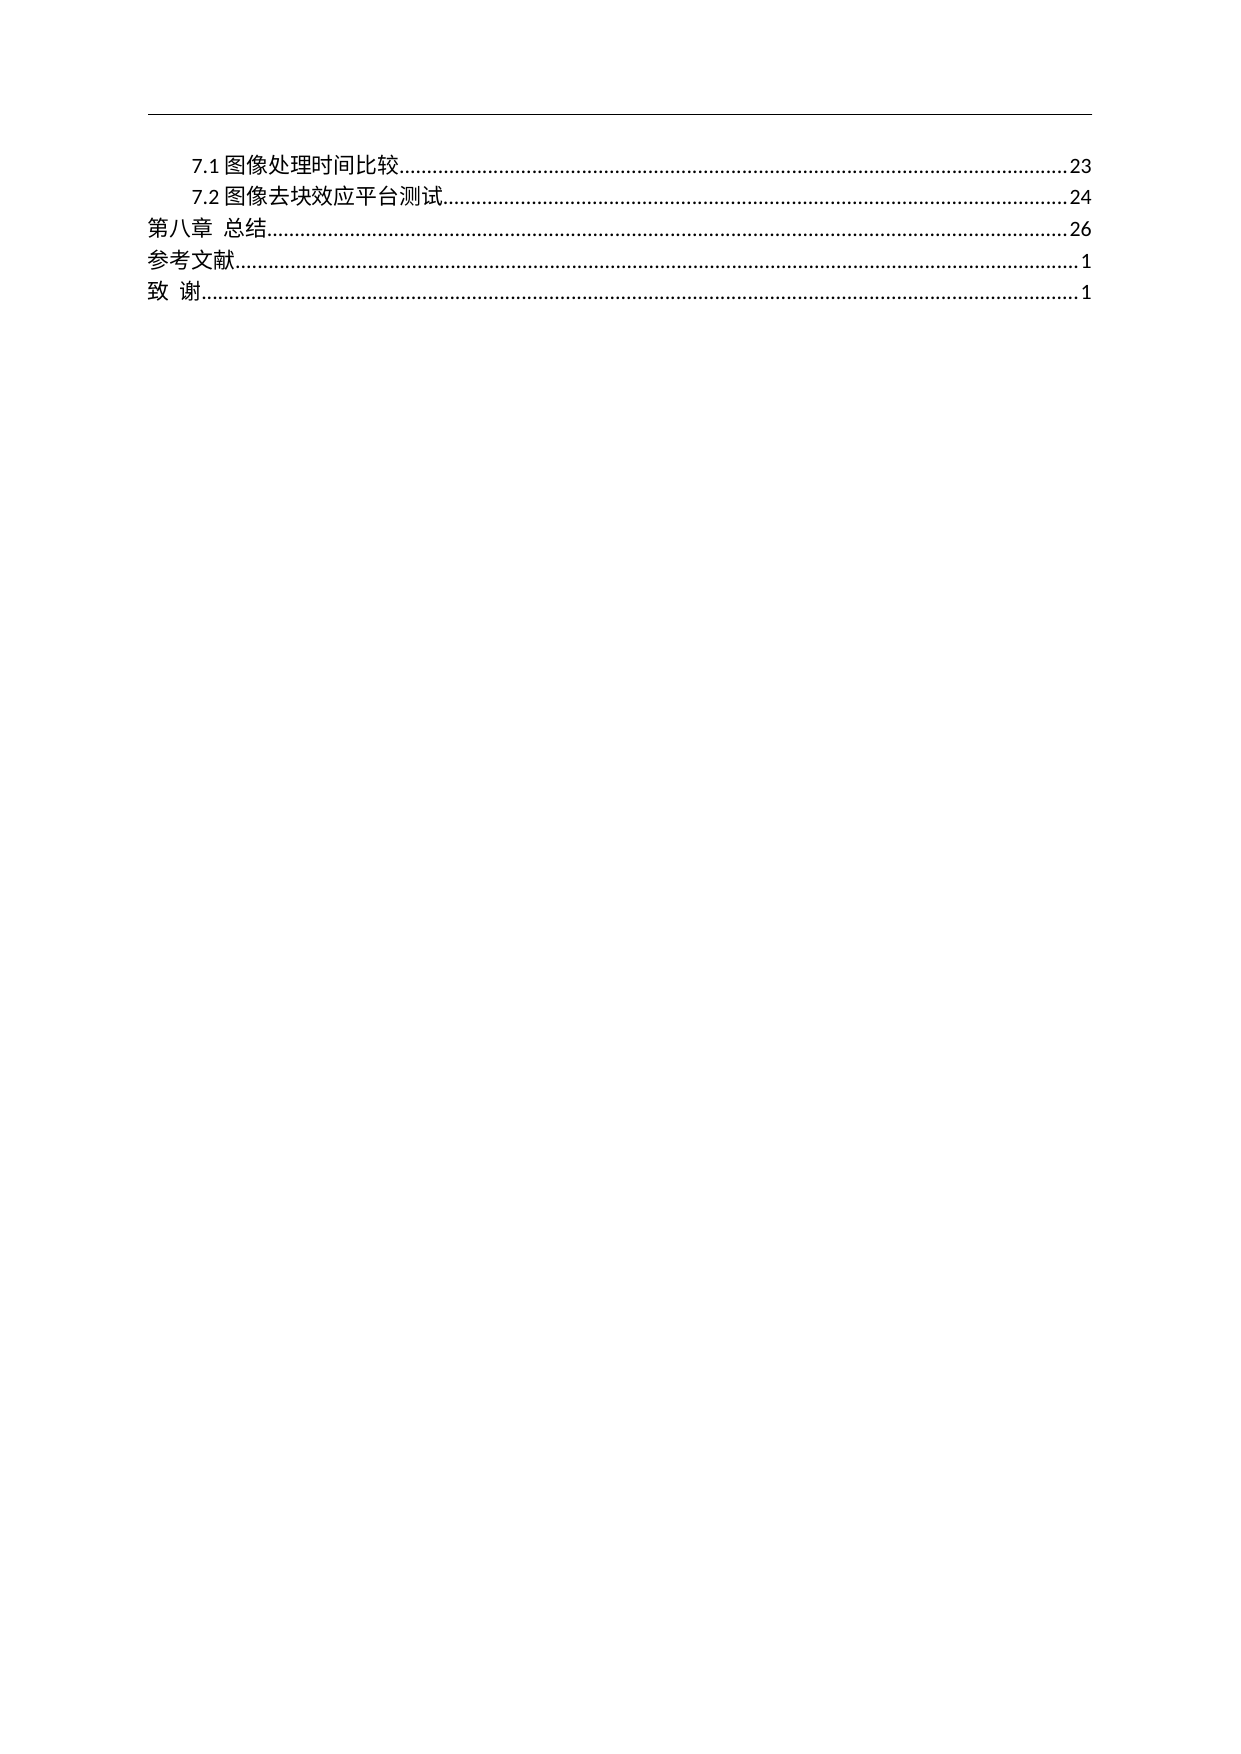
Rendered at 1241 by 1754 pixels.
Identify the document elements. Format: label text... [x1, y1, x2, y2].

text 7.1 图像处理时间比较 23 [191, 148, 1092, 179]
text 第八章 总结 26 [148, 211, 1092, 243]
text 7.2 图像去块效应平台测试 24 [191, 179, 1092, 211]
text 致 谢 1 [148, 274, 1092, 306]
text 参考文献 1 [148, 243, 1092, 274]
